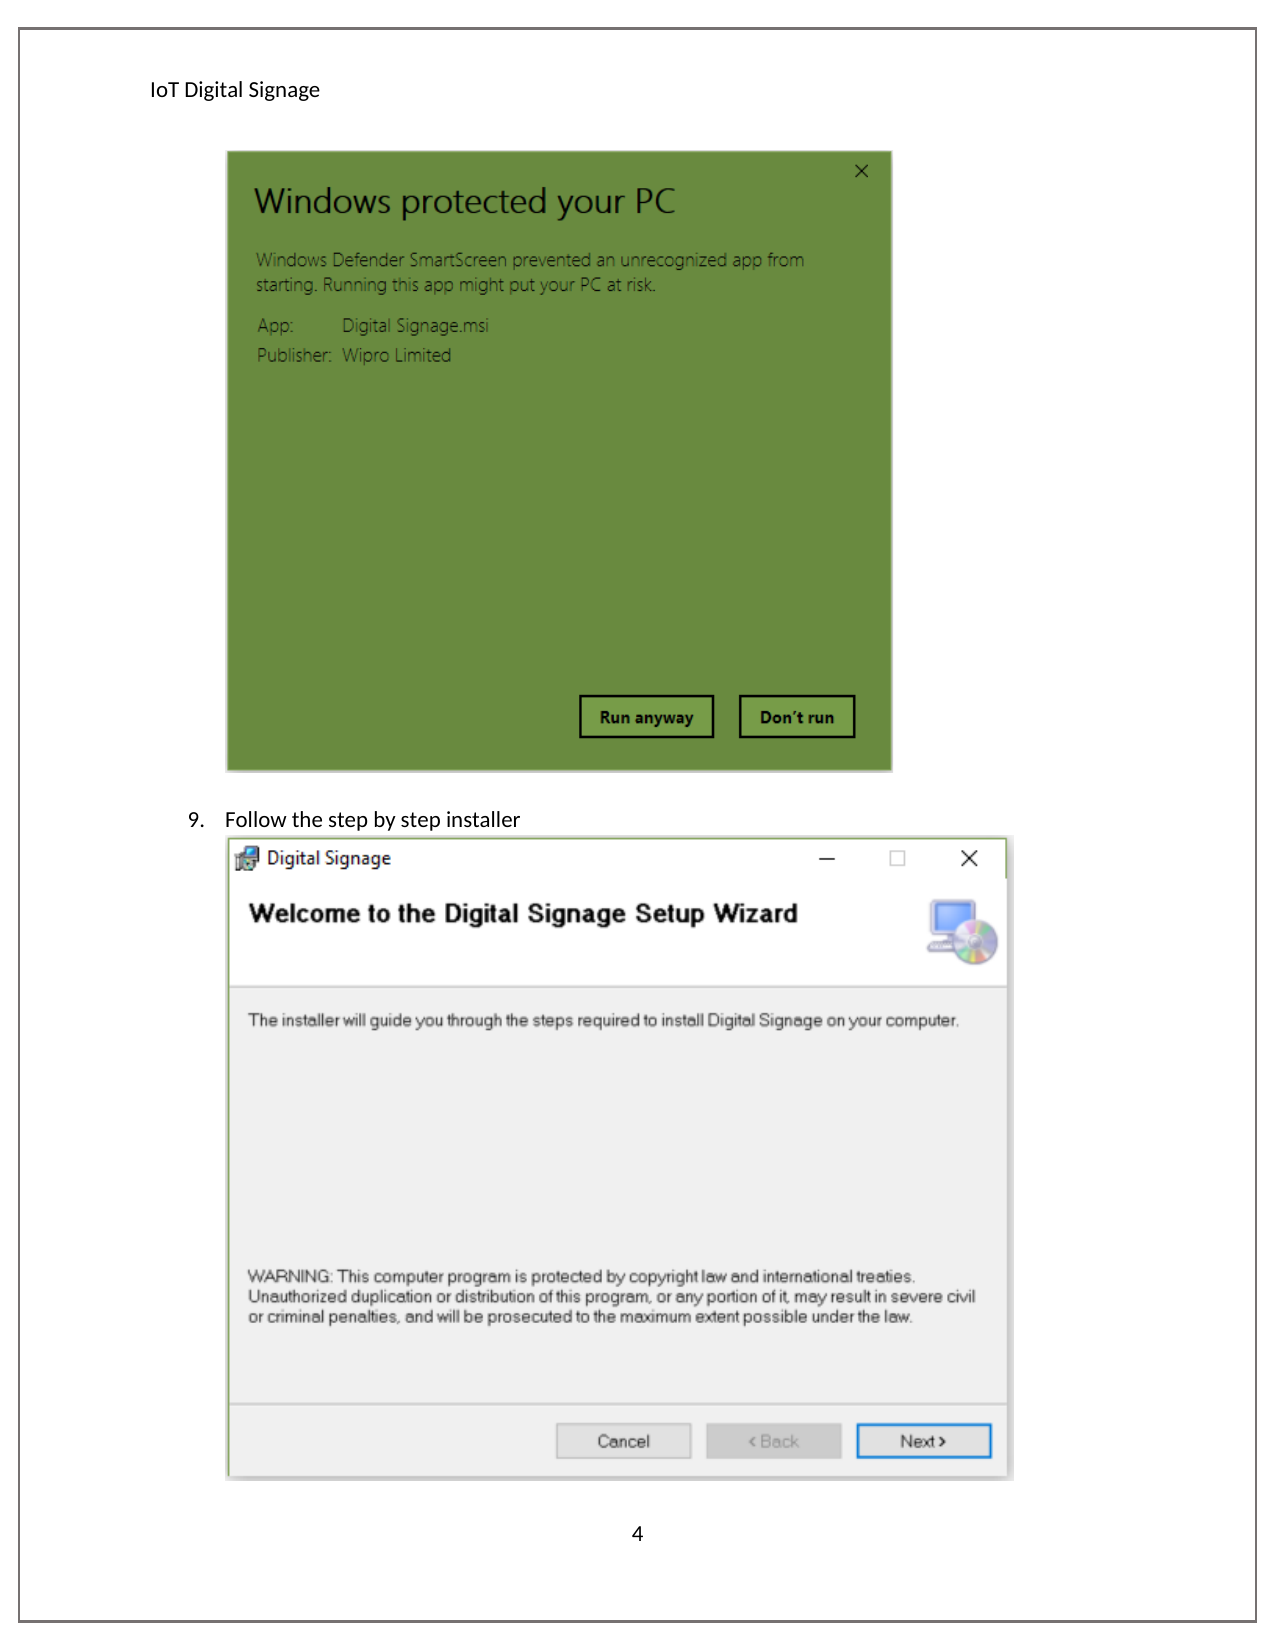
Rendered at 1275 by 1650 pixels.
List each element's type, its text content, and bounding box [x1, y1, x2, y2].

picture [225, 835, 1014, 1481]
picture [225, 150, 894, 773]
list Follow the step by step installer [187, 805, 1125, 833]
